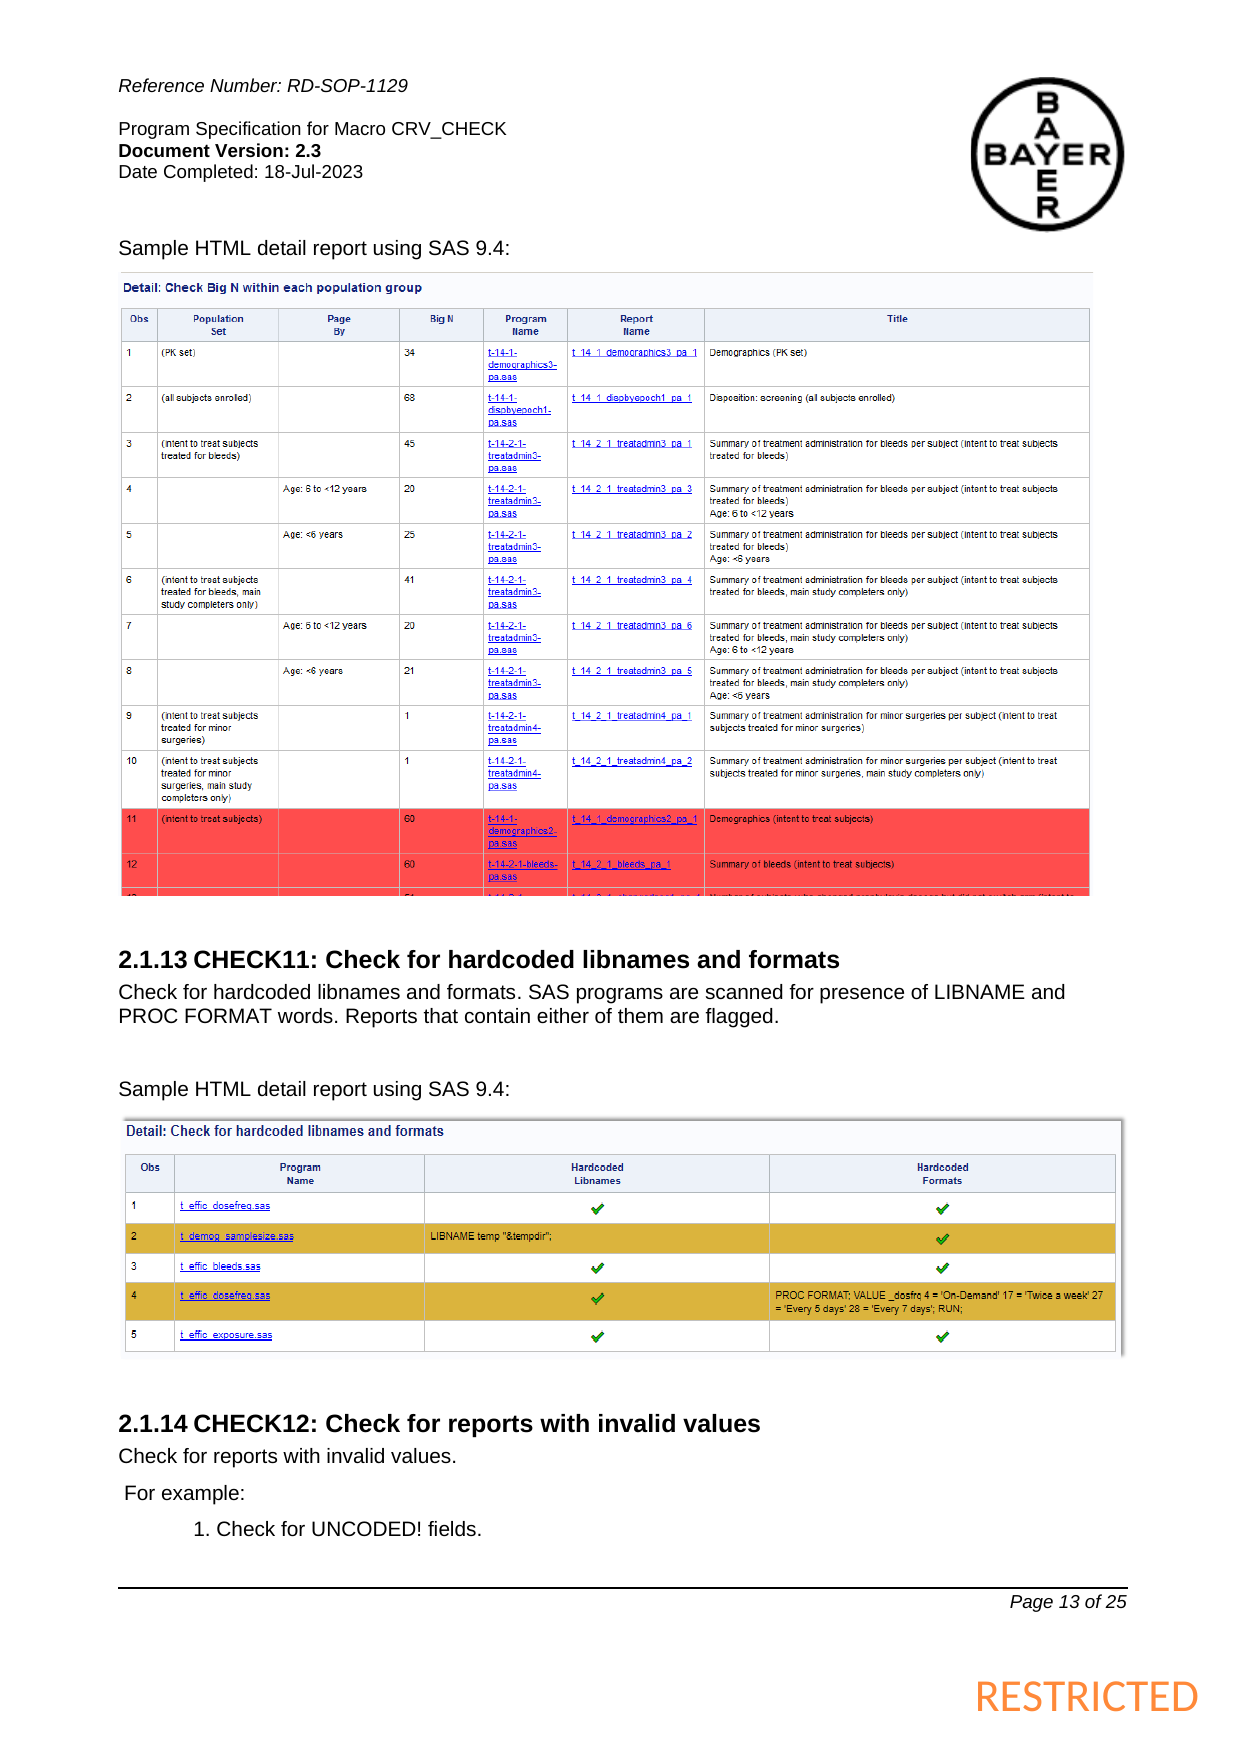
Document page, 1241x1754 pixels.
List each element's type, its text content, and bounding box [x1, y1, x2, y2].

text Check for hardcoded libnames and formats. SAS programs are scanned for presence of LIBNAME and PROC FORMAT words. Reports that contain either of them are flagged. [118, 979, 1128, 1027]
picture [118, 272, 1094, 896]
text Sample HTML detail report using SAS 9.4: [118, 1076, 1128, 1100]
text For example: [118, 1480, 1128, 1504]
text Check for reports with invalid values. [118, 1444, 1128, 1468]
text Sample HTML detail report using SAS 9.4: [118, 236, 1128, 260]
picture [970, 77, 1126, 233]
subtitle CHECK12: Check for reports with invalid values [118, 1409, 1128, 1438]
subtitle CHECK11: Check for hardcoded libnames and formats [118, 944, 1128, 973]
text 1. Check for UNCODED! fields. [118, 1517, 1128, 1541]
